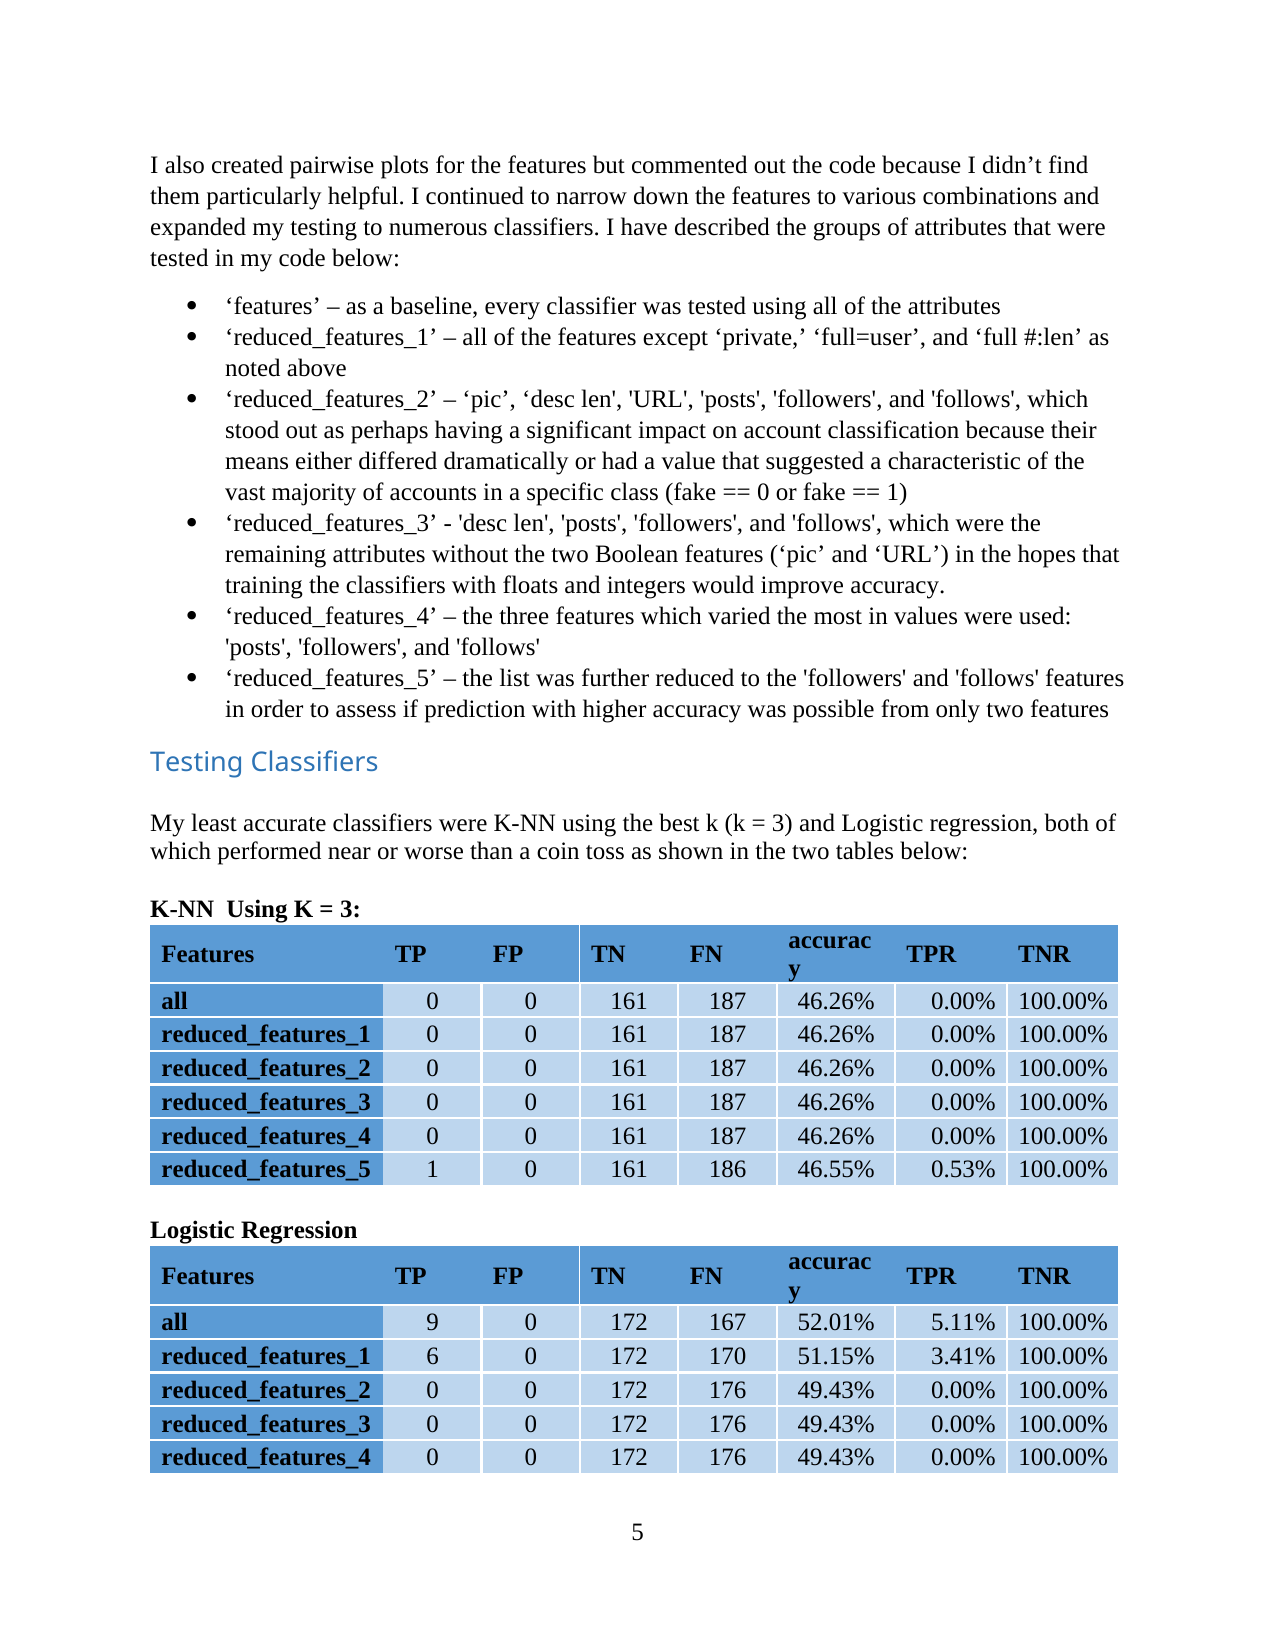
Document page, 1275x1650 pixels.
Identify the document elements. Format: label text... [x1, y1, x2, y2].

table_cell 186 [679, 1153, 776, 1185]
list ‘reduced_features_5’ – the list was further reduced to the 'followers' and 'follows' features in order to assess if prediction with higher accuracy was possible from only two features [187, 663, 1125, 723]
table_cell 100.00% [1008, 1374, 1118, 1405]
table_cell 0 [483, 1306, 579, 1338]
table_cell 100.00% [1008, 1119, 1118, 1151]
table_cell 0 [383, 1086, 480, 1117]
table_cell 0.53% [896, 1153, 1006, 1185]
table_cell 0 [483, 1407, 579, 1439]
table_header FP [481, 925, 579, 982]
table_cell 100.00% [1008, 1407, 1118, 1439]
list ‘features’ – as a baseline, every classifier was tested using all of the attributes [187, 291, 1125, 319]
table_cell reduced_features_1 [150, 1018, 383, 1050]
list ‘reduced_features_3’ - 'desc len', 'posts', 'followers', and 'follows', which were the remaining attributes without the two Boolean features (‘pic’ and ‘URL’) in the hopes that training the classifiers with floats and integers would improve accuracy. [187, 508, 1125, 599]
table_cell 0 [483, 1052, 579, 1083]
table_cell 176 [679, 1407, 776, 1439]
table_cell 46.26% [778, 1018, 894, 1050]
table_cell 187 [679, 984, 776, 1016]
table_cell 6 [383, 1340, 480, 1371]
table_cell 49.43% [778, 1407, 894, 1439]
table_cell 161 [581, 984, 677, 1016]
table_cell 1 [383, 1153, 480, 1185]
table_cell 46.55% [778, 1153, 894, 1185]
table_header TN [580, 1246, 678, 1304]
table_cell 5.11% [896, 1306, 1006, 1338]
table_cell 176 [679, 1441, 776, 1473]
table_cell 161 [581, 1018, 677, 1050]
table_cell 100.00% [1008, 984, 1118, 1016]
table_header FN [678, 925, 777, 982]
table_cell 0 [383, 1018, 480, 1050]
table_cell reduced_features_4 [150, 1119, 383, 1151]
table_cell 187 [679, 1119, 776, 1151]
table_header FP [481, 1246, 579, 1304]
table_cell 0.00% [896, 984, 1006, 1016]
table_cell 100.00% [1008, 1441, 1118, 1473]
table_cell 0 [483, 1086, 579, 1117]
table_cell 52.01% [778, 1306, 894, 1338]
table_cell 0.00% [896, 1052, 1006, 1083]
table_cell 49.43% [778, 1441, 894, 1473]
table_cell 161 [581, 1153, 677, 1185]
table_cell 172 [581, 1374, 677, 1405]
list ‘reduced_features_1’ – all of the features except ‘private,’ ‘full=user’, and ‘full #:len’ as noted above [187, 322, 1125, 382]
table_header TP [383, 925, 481, 982]
table_cell 0 [383, 1374, 480, 1405]
table_cell 0 [483, 1153, 579, 1185]
table_cell reduced_features_3 [150, 1086, 383, 1117]
table_cell 187 [679, 1052, 776, 1083]
table_cell 100.00% [1008, 1052, 1118, 1083]
table_cell 0 [483, 1441, 579, 1473]
table_cell 46.26% [778, 984, 894, 1016]
table_cell 46.26% [778, 1052, 894, 1083]
table_cell 0 [383, 1119, 480, 1151]
table_header TPR [895, 925, 1007, 982]
table_cell 0 [483, 1018, 579, 1050]
table_cell 0 [483, 1340, 579, 1371]
table_cell all [150, 1306, 383, 1338]
table_cell reduced_features_1 [150, 1340, 383, 1371]
table_cell 51.15% [778, 1340, 894, 1371]
table_cell 0.00% [896, 1441, 1006, 1473]
table_cell 46.26% [778, 1119, 894, 1151]
table_cell 167 [679, 1306, 776, 1338]
table_cell all [150, 984, 383, 1016]
table_cell 100.00% [1008, 1153, 1118, 1185]
text Logistic Regression [150, 1216, 1125, 1244]
table_cell 0 [483, 1374, 579, 1405]
table_cell 0 [483, 1119, 579, 1151]
table_cell 187 [679, 1018, 776, 1050]
text I also created pairwise plots for the features but commented out the code because I didn’t find them particularly helpful. I continued to narrow down the features to various combinations and expanded my testing to numerous classifiers. I have described the groups of attributes that were tested in my code below: [150, 150, 1125, 272]
list ‘reduced_features_2’ – ‘pic’, ‘desc len', 'URL', 'posts', 'followers', and 'follows', which stood out as perhaps having a significant impact on account classification because their means either differed dramatically or had a value that suggested a characteristic of the vast majority of accounts in a specific class (fake == 0 or fake == 1) [187, 384, 1125, 506]
table_header FN [678, 1246, 777, 1304]
table_cell 3.41% [896, 1340, 1006, 1371]
text K-NN Using K = 3: [150, 894, 1125, 923]
table_cell reduced_features_3 [150, 1407, 383, 1439]
table_cell reduced_features_2 [150, 1052, 383, 1083]
table_cell 161 [581, 1086, 677, 1117]
table_header TPR [895, 1246, 1007, 1304]
table_cell 0 [383, 1407, 480, 1439]
table_cell 176 [679, 1374, 776, 1405]
table_cell 172 [581, 1441, 677, 1473]
table_cell 100.00% [1008, 1018, 1118, 1050]
table_cell 172 [581, 1306, 677, 1338]
table_cell 170 [679, 1340, 776, 1371]
text My least accurate classifiers were K-NN using the best k (k = 3) and Logistic regression, both of which performed near or worse than a coin toss as shown in the two tables below: [150, 808, 1125, 865]
table_cell 0.00% [896, 1018, 1006, 1050]
table_cell 100.00% [1008, 1086, 1118, 1117]
table_header TN [580, 925, 678, 982]
table_cell 172 [581, 1340, 677, 1371]
table_cell 49.43% [778, 1374, 894, 1405]
table_cell 0 [383, 984, 480, 1016]
table_header TP [383, 1246, 481, 1304]
list ‘reduced_features_4’ – the three features which varied the most in values were used: 'posts', 'followers', and 'follows' [187, 601, 1125, 661]
table_header accuracy [777, 1246, 895, 1304]
table_cell reduced_features_5 [150, 1153, 383, 1185]
table_header TNR [1007, 925, 1118, 982]
table_cell 0 [483, 984, 579, 1016]
table_header accuracy [777, 925, 895, 982]
table_cell 0.00% [896, 1086, 1006, 1117]
table_cell 161 [581, 1052, 677, 1083]
table_cell 0 [383, 1441, 480, 1473]
table_header Features [150, 925, 383, 982]
table_cell 9 [383, 1306, 480, 1338]
table_cell 0.00% [896, 1119, 1006, 1151]
table_cell 161 [581, 1119, 677, 1151]
table_cell 0.00% [896, 1407, 1006, 1439]
subtitle Testing Classifiers [150, 742, 1125, 779]
table_cell 46.26% [778, 1086, 894, 1117]
table_cell reduced_features_2 [150, 1374, 383, 1405]
table_header TNR [1007, 1246, 1118, 1304]
table_cell 0 [383, 1052, 480, 1083]
table_header Features [150, 1246, 383, 1304]
table_cell 100.00% [1008, 1340, 1118, 1371]
table_cell 187 [679, 1086, 776, 1117]
table_cell 172 [581, 1407, 677, 1439]
table_cell 0.00% [896, 1374, 1006, 1405]
table_cell 100.00% [1008, 1306, 1118, 1338]
table_cell reduced_features_4 [150, 1441, 383, 1473]
